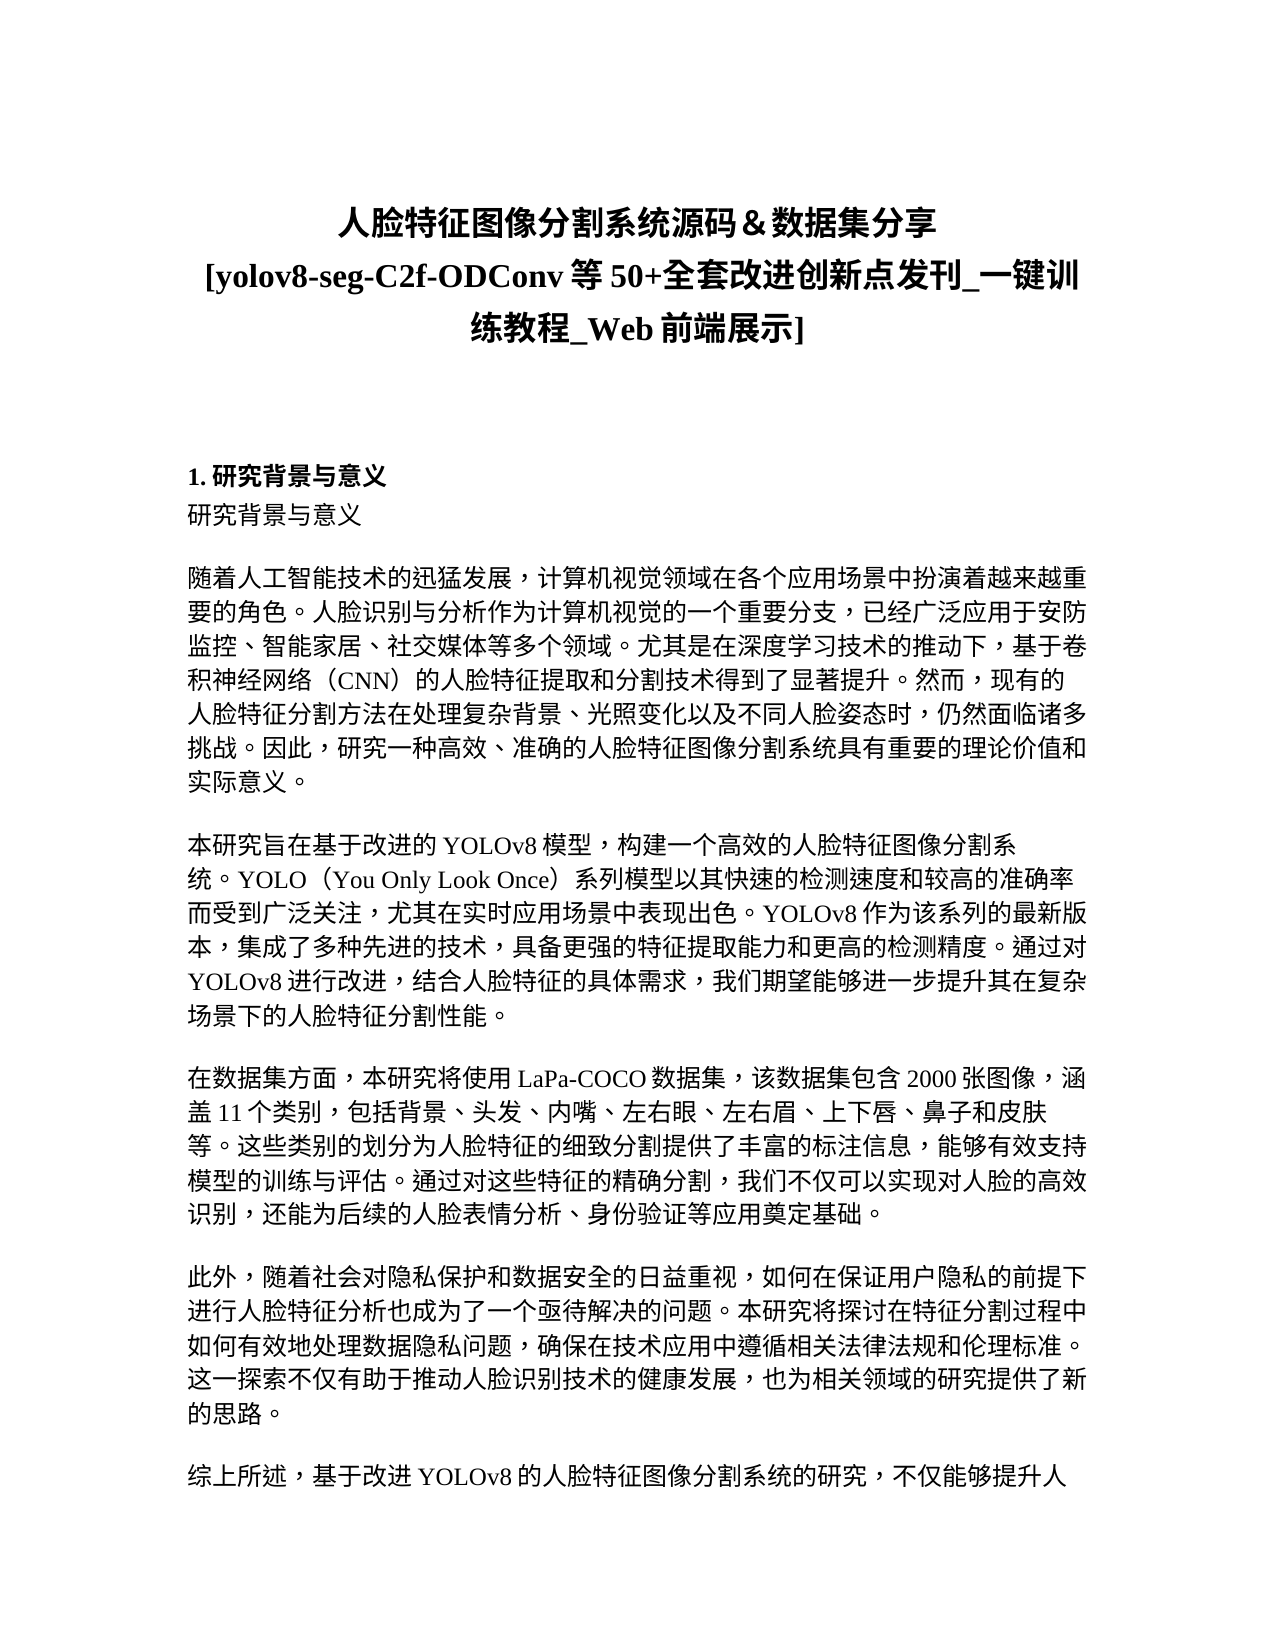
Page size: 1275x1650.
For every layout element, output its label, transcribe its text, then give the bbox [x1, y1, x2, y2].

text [187, 498, 1087, 1493]
subtitle 人脸特征图像分割系统源码＆数据集分享 [yolov8-seg-C2f-ODConv等50+全套改进创新点发刊_一键训练教程_Web前端展示] [187, 200, 1087, 350]
subtitle 1. 研究背景与意义 [187, 459, 1087, 493]
